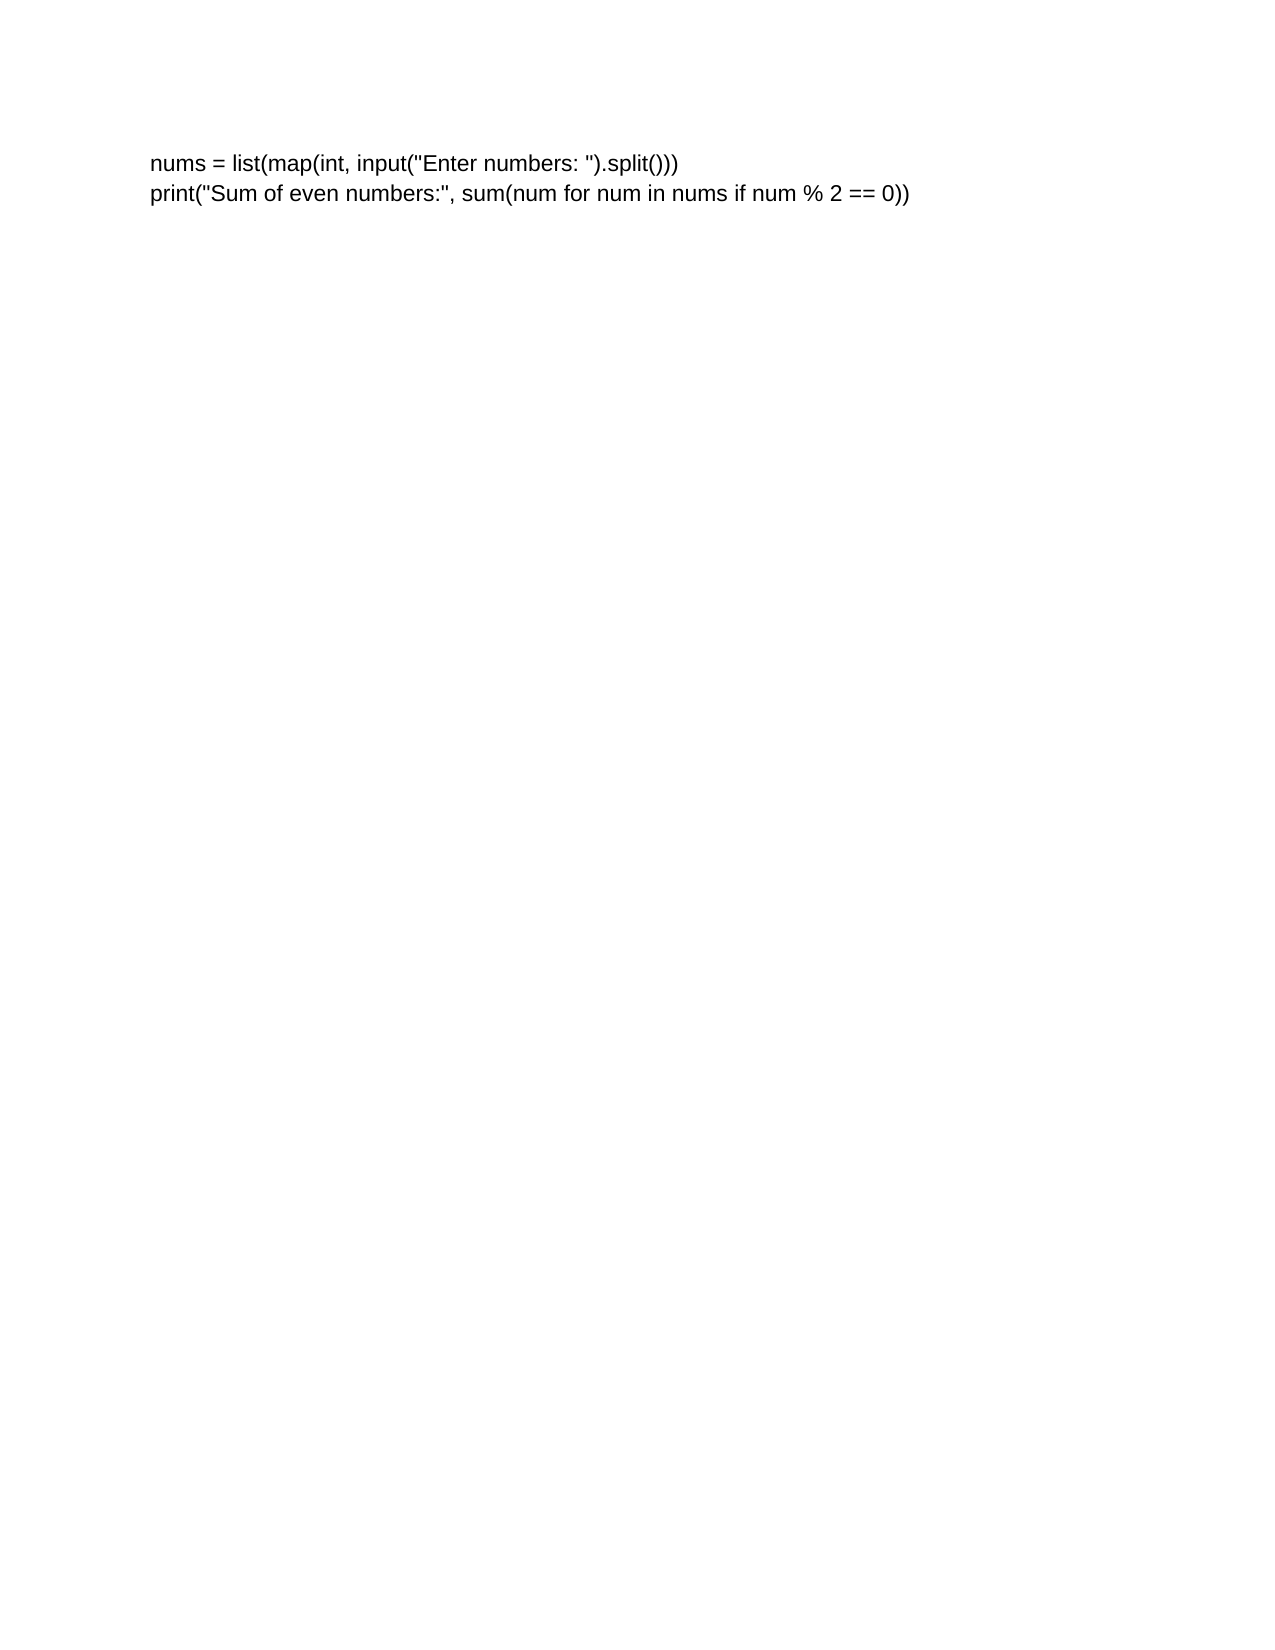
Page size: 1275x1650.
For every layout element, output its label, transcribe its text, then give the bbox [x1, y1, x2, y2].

text nums = list(map(int, input("Enter numbers: ").split())) [150, 150, 1125, 176]
text print("Sum of even numbers:", sum(num for num in nums if num % 2 == 0)) [150, 180, 1125, 207]
